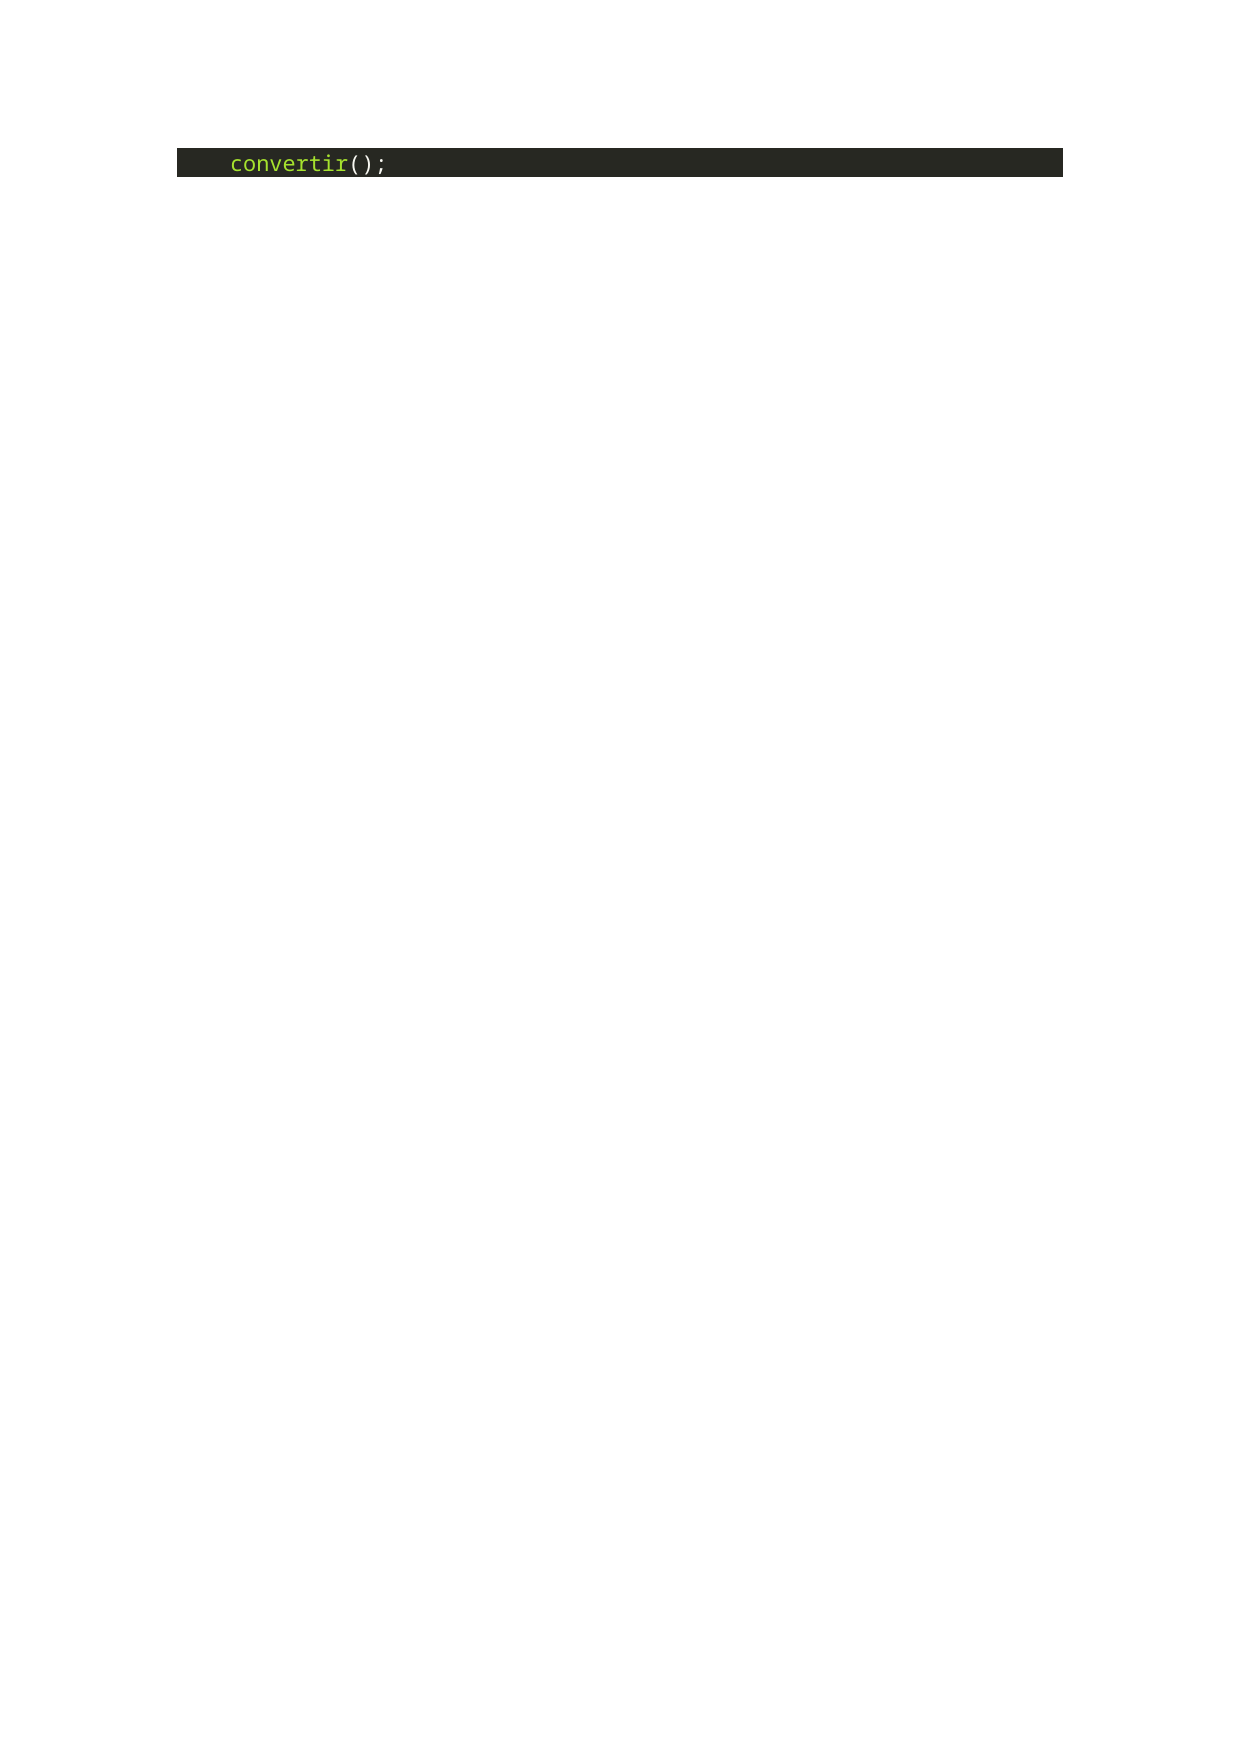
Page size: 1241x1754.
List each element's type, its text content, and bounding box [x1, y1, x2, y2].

text convertir(); [177, 148, 1063, 177]
